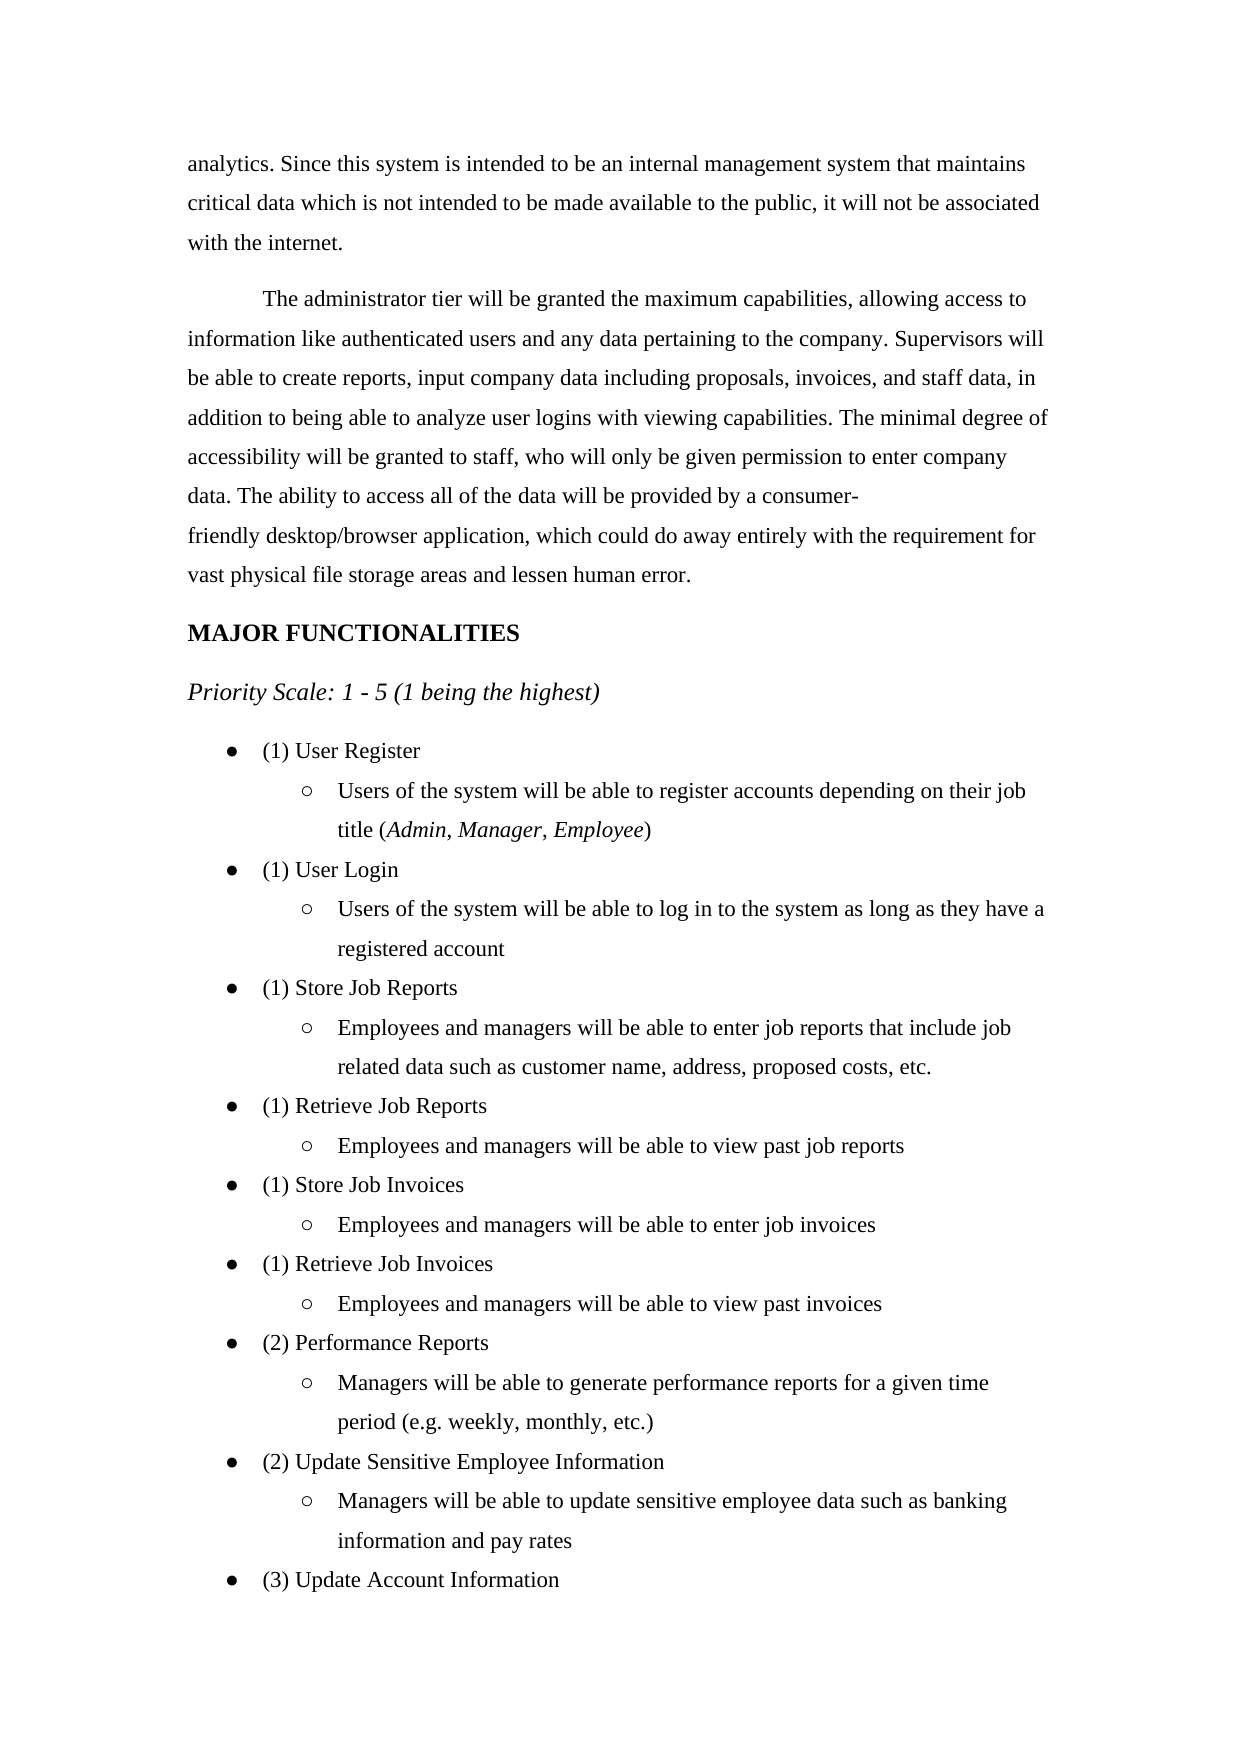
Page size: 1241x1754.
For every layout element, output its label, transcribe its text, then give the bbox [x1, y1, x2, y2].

list (2) Update Sensitive Employee Information [225, 1448, 1053, 1474]
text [187, 150, 1053, 255]
list (1) Store Job Invoices [225, 1171, 1053, 1198]
list Employees and managers will be able to view past job reports [300, 1132, 1053, 1158]
list (3) Update Account Information [225, 1566, 1053, 1593]
list Users of the system will be able to log in to the system as long as they have a registered account [300, 895, 1053, 961]
list Employees and managers will be able to enter job invoices [300, 1211, 1053, 1237]
list (1) Retrieve Job Invoices [225, 1250, 1053, 1277]
list (1) Retrieve Job Reports [225, 1092, 1053, 1119]
text Priority Scale: 1 - 5 (1 being the highest) [187, 677, 1053, 706]
text MAJOR FUNCTIONALITIES [187, 618, 1053, 646]
list Users of the system will be able to register accounts depending on their job title (Admin, Manager, Employee) [300, 777, 1053, 842]
text The administrator tier will be granted the maximum capabilities, allowing access to information like authenticated users and any data pertaining to the company. Supervisors will be able to create reports, input company data including proposals, invoices, and staff data, in addition to being able to analyze user logins with viewing capabilities. The minimal degree of accessibility will be granted to staff, who will only be given permission to enter company data. The ability to access all of the data will be provided by a consumer-friendly desktop/browser application, which could do away entirely with the requirement for vast physical file storage areas and lessen human error. [187, 285, 1053, 588]
list Employees and managers will be able to enter job reports that include job related data such as customer name, address, proposed costs, etc. [300, 1013, 1053, 1079]
list (1) User Register [225, 737, 1053, 763]
list Managers will be able to generate performance reports for a given time period (e.g. weekly, monthly, etc.) [300, 1369, 1053, 1435]
list (1) User Login [225, 856, 1053, 882]
list (2) Performance Reports [225, 1329, 1053, 1356]
list Employees and managers will be able to view past invoices [300, 1290, 1053, 1316]
list Managers will be able to update sensitive employee data such as banking information and pay rates [300, 1487, 1053, 1553]
list (1) Store Job Reports [225, 974, 1053, 1000]
